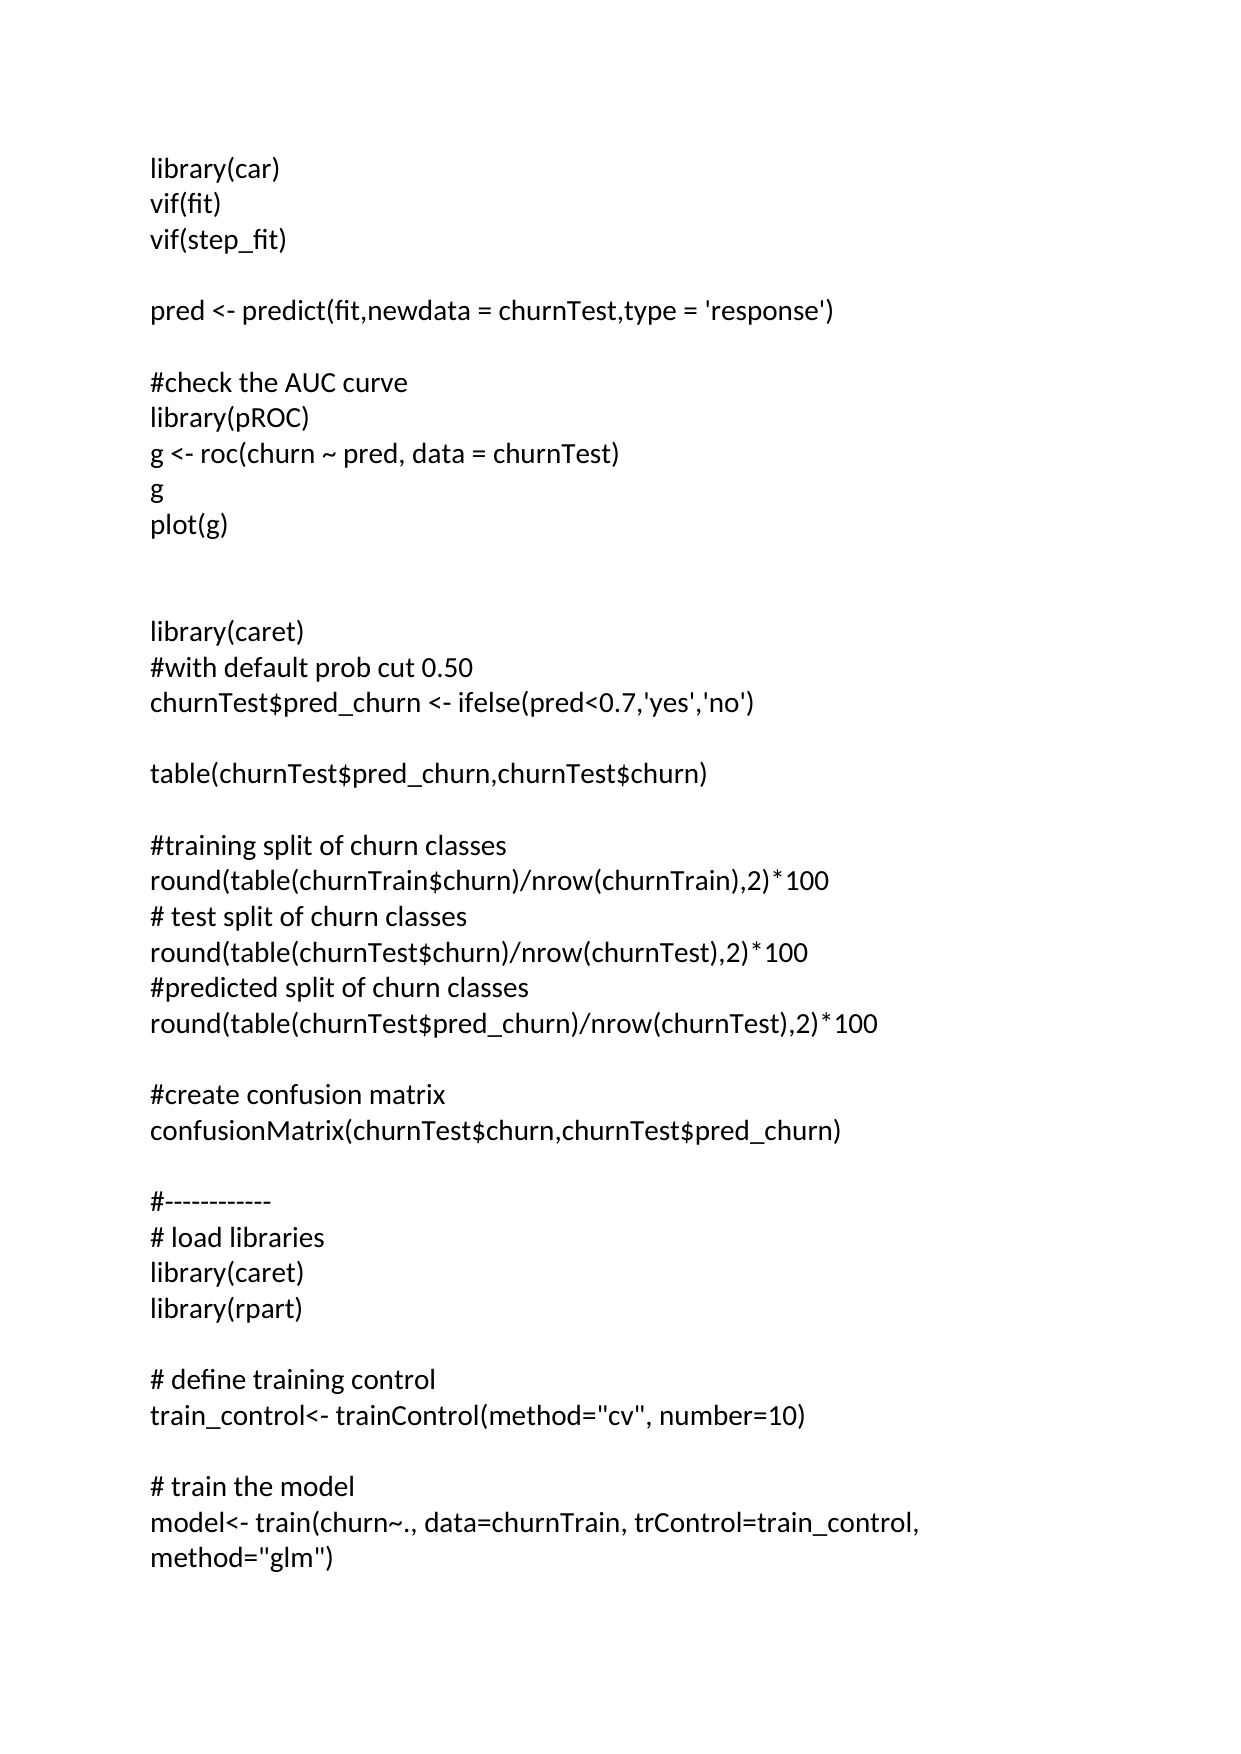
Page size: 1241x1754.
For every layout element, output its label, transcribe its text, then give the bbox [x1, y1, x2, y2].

text # test split of churn classes [150, 898, 1090, 934]
text # train the model [150, 1468, 1090, 1504]
text #check the AUC curve [150, 364, 1090, 399]
text #with default prob cut 0.50 [150, 649, 1090, 684]
text vif(step_fit) [150, 221, 1090, 257]
text plot(g) [150, 506, 1090, 542]
text library(caret) [150, 613, 1090, 649]
text library(car) [150, 150, 1090, 186]
text round(table(churnTest$churn)/nrow(churnTest),2)*100 [150, 934, 1090, 969]
text library(caret) [150, 1254, 1090, 1290]
text # load libraries [150, 1219, 1090, 1254]
text round(table(churnTrain$churn)/nrow(churnTrain),2)*100 [150, 862, 1090, 898]
text #predicted split of churn classes [150, 969, 1090, 1005]
text g <- roc(churn ~ pred, data = churnTest) [150, 435, 1090, 471]
text round(table(churnTest$pred_churn)/nrow(churnTest),2)*100 [150, 1005, 1090, 1041]
text pred <- predict(fit,newdata = churnTest,type = 'response') [150, 292, 1090, 328]
text vif(fit) [150, 186, 1090, 221]
text train_control<- trainControl(method="cv", number=10) [150, 1397, 1090, 1432]
text g [150, 471, 1090, 506]
text #create confusion matrix [150, 1076, 1090, 1112]
text #training split of churn classes [150, 827, 1090, 862]
text library(pROC) [150, 399, 1090, 435]
text # define training control [150, 1361, 1090, 1397]
text table(churnTest$pred_churn,churnTest$churn) [150, 756, 1090, 791]
text library(rpart) [150, 1290, 1090, 1326]
text model<- train(churn~., data=churnTrain, trControl=train_control, method="glm") [150, 1504, 1090, 1575]
text confusionMatrix(churnTest$churn,churnTest$pred_churn) [150, 1112, 1090, 1147]
text #------------ [150, 1183, 1090, 1219]
text churnTest$pred_churn <- ifelse(pred<0.7,'yes','no') [150, 684, 1090, 720]
